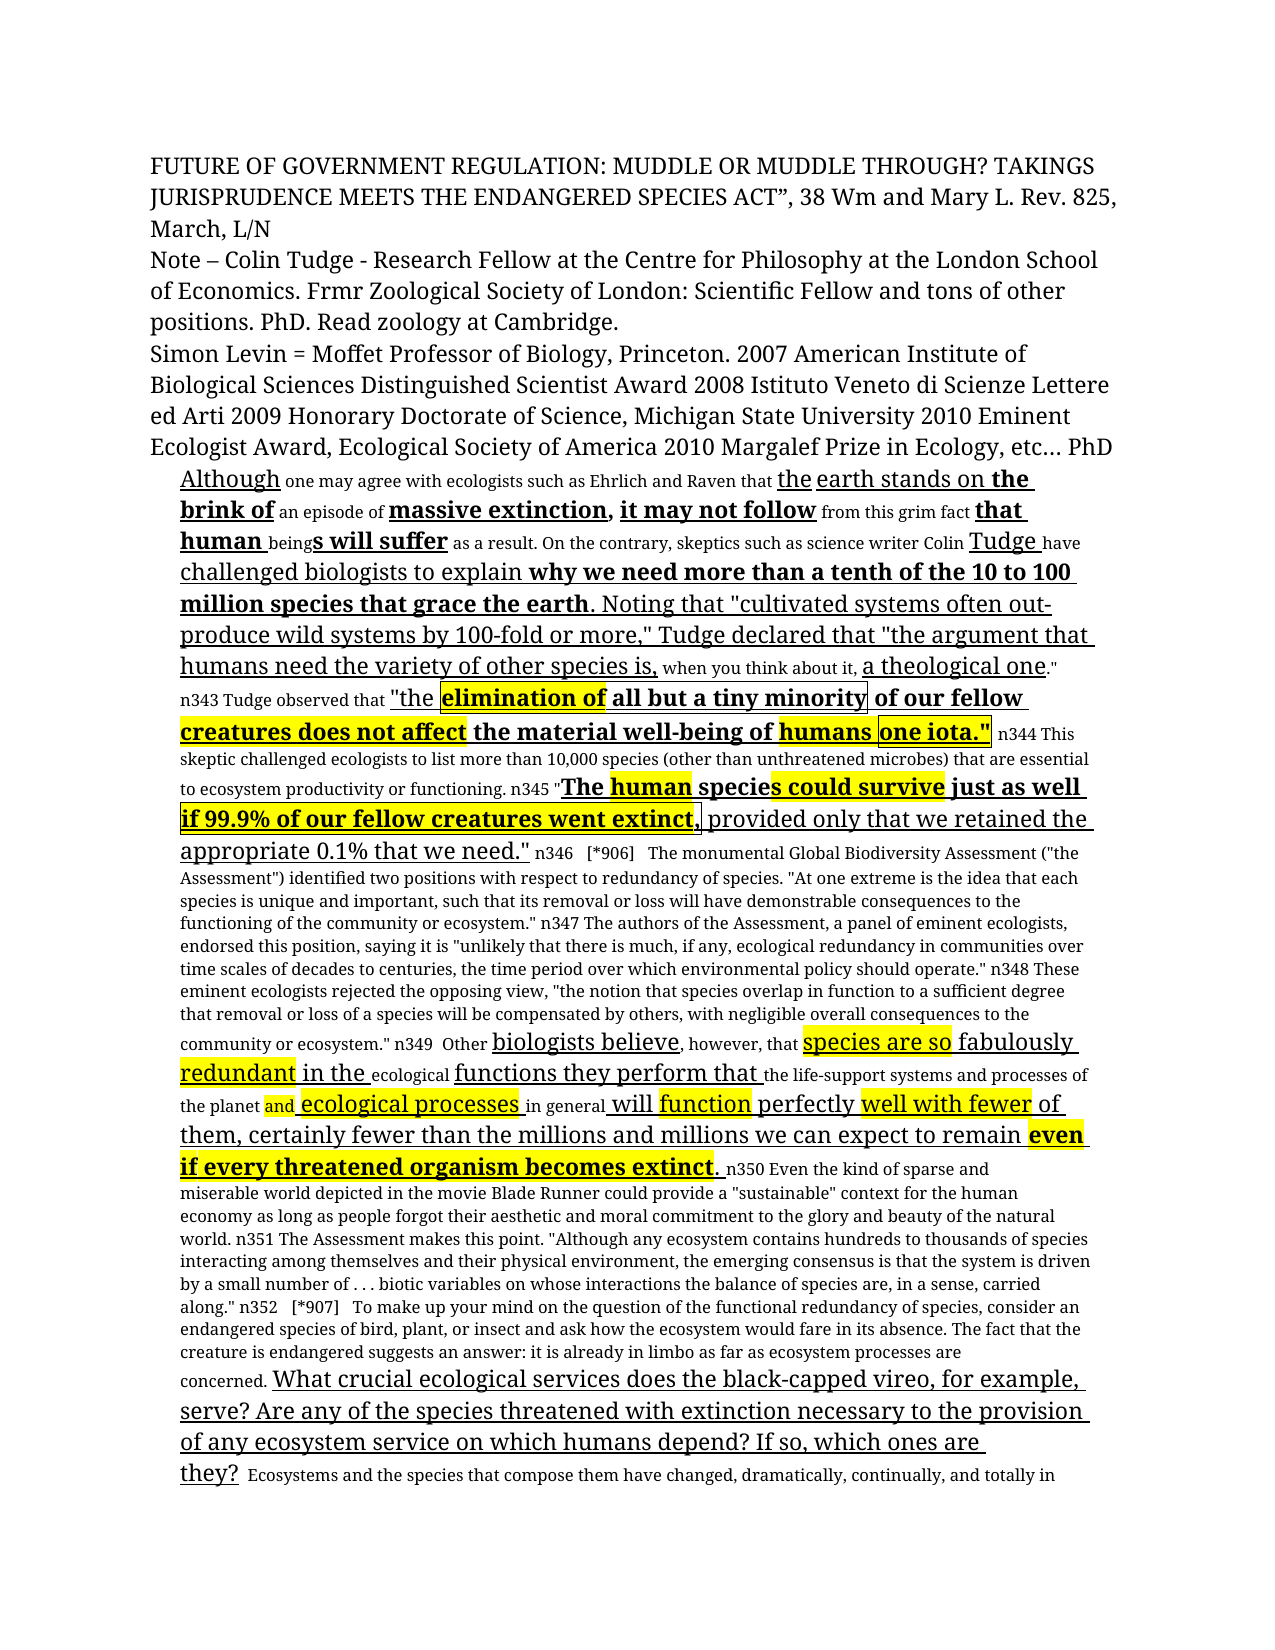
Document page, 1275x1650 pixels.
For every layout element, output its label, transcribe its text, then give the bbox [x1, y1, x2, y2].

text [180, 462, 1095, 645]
text Note – Colin Tudge - Research Fellow at the Centre for Philosophy at the London School of Economics. Frmr Zoological Society of London: Scientific Fellow and tons of other positions. PhD. Read zoology at Cambridge. [150, 244, 1125, 337]
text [180, 647, 1095, 1488]
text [150, 150, 1125, 244]
text Simon Levin = Moffet Professor of Biology, Princeton. 2007 American Institute of Biological Sciences Distinguished Scientist Award 2008 Istituto Veneto di Scienze Lettere ed Arti 2009 Honorary Doctorate of Science, Michigan State University 2010 Eminent Ecologist Award, Ecological Society of America 2010 Margalef Prize in Ecology, etc… PhD [150, 337, 1125, 462]
